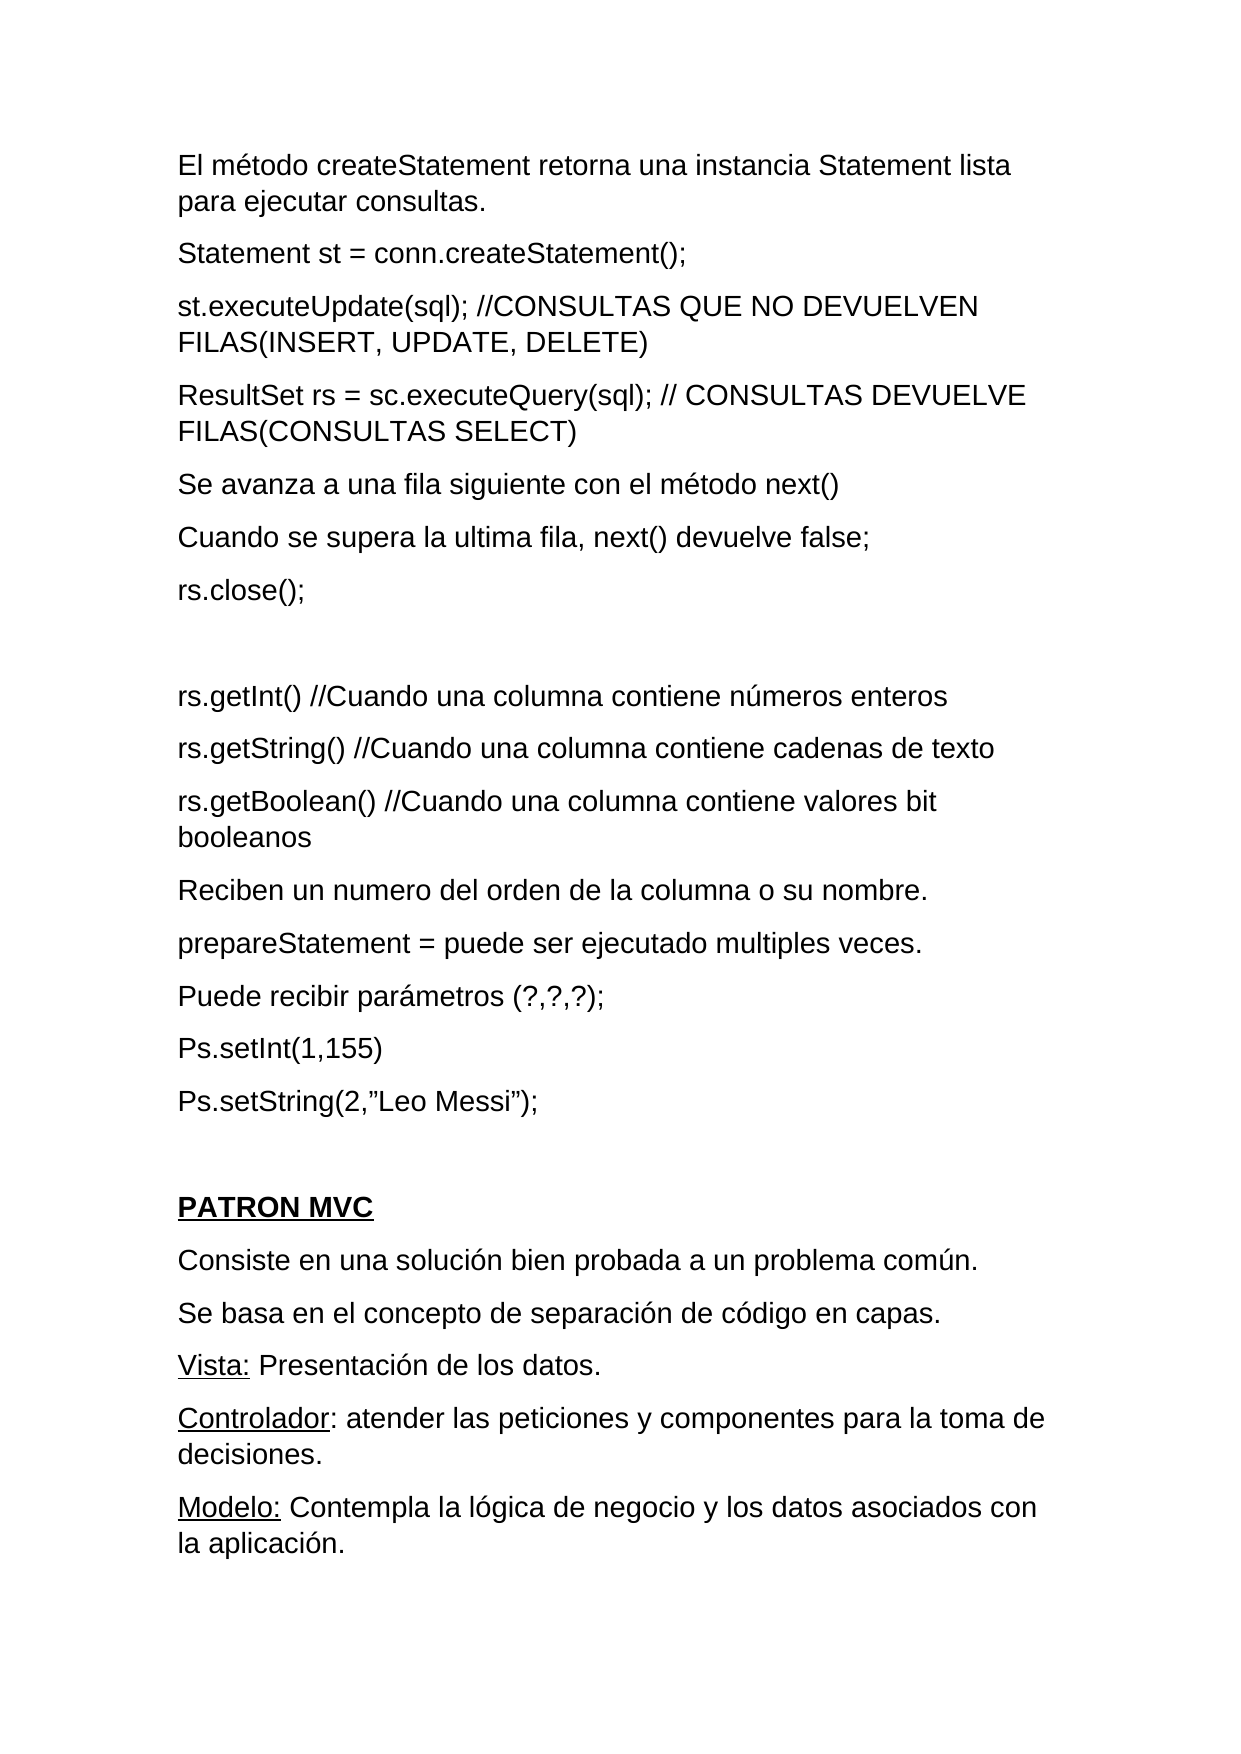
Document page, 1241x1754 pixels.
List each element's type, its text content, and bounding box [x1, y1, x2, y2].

text Vista: Presentación de los datos. [177, 1348, 1063, 1382]
text st.executeUpdate(sql); //CONSULTAS QUE NO DEVUELVEN FILAS(INSERT, UPDATE, DELETE) [177, 289, 1063, 359]
text ResultSet rs = sc.executeQuery(sql); // CONSULTAS DEVUELVE FILAS(CONSULTAS SELECT) [177, 378, 1063, 448]
text El método createStatement retorna una instancia Statement lista para ejecutar consultas. [177, 148, 1063, 217]
text Modelo: Contempla la lógica de negocio y los datos asociados con la aplicación. [177, 1490, 1063, 1560]
text Cuando se supera la ultima fila, next() devuelve false; [177, 520, 1063, 554]
text rs.getString() //Cuando una columna contiene cadenas de texto [177, 731, 1063, 765]
text Ps.setString(2,”Leo Messi”); [177, 1084, 1063, 1118]
text prepareStatement = puede ser ejecutado multiples veces. [177, 926, 1063, 959]
text Ps.setInt(1,155) [177, 1032, 1063, 1065]
text rs.close(); [177, 573, 1063, 606]
text Consiste en una solución bien probada a un problema común. [177, 1243, 1063, 1276]
text rs.getInt() //Cuando una columna contiene números enteros [177, 678, 1063, 712]
text Puede recibir parámetros (?,?,?); [177, 979, 1063, 1012]
text rs.getBoolean() //Cuando una columna contiene valores bit booleanos [177, 784, 1063, 854]
text Se basa en el concepto de separación de código en capas. [177, 1296, 1063, 1329]
text PATRON MVC [177, 1190, 1063, 1223]
text Statement st = conn.createStatement(); [177, 237, 1063, 270]
text Se avanza a una fila siguiente con el método next() [177, 467, 1063, 501]
text Controlador: atender las peticiones y componentes para la toma de decisiones. [177, 1401, 1063, 1471]
text Reciben un numero del orden de la columna o su nombre. [177, 873, 1063, 907]
